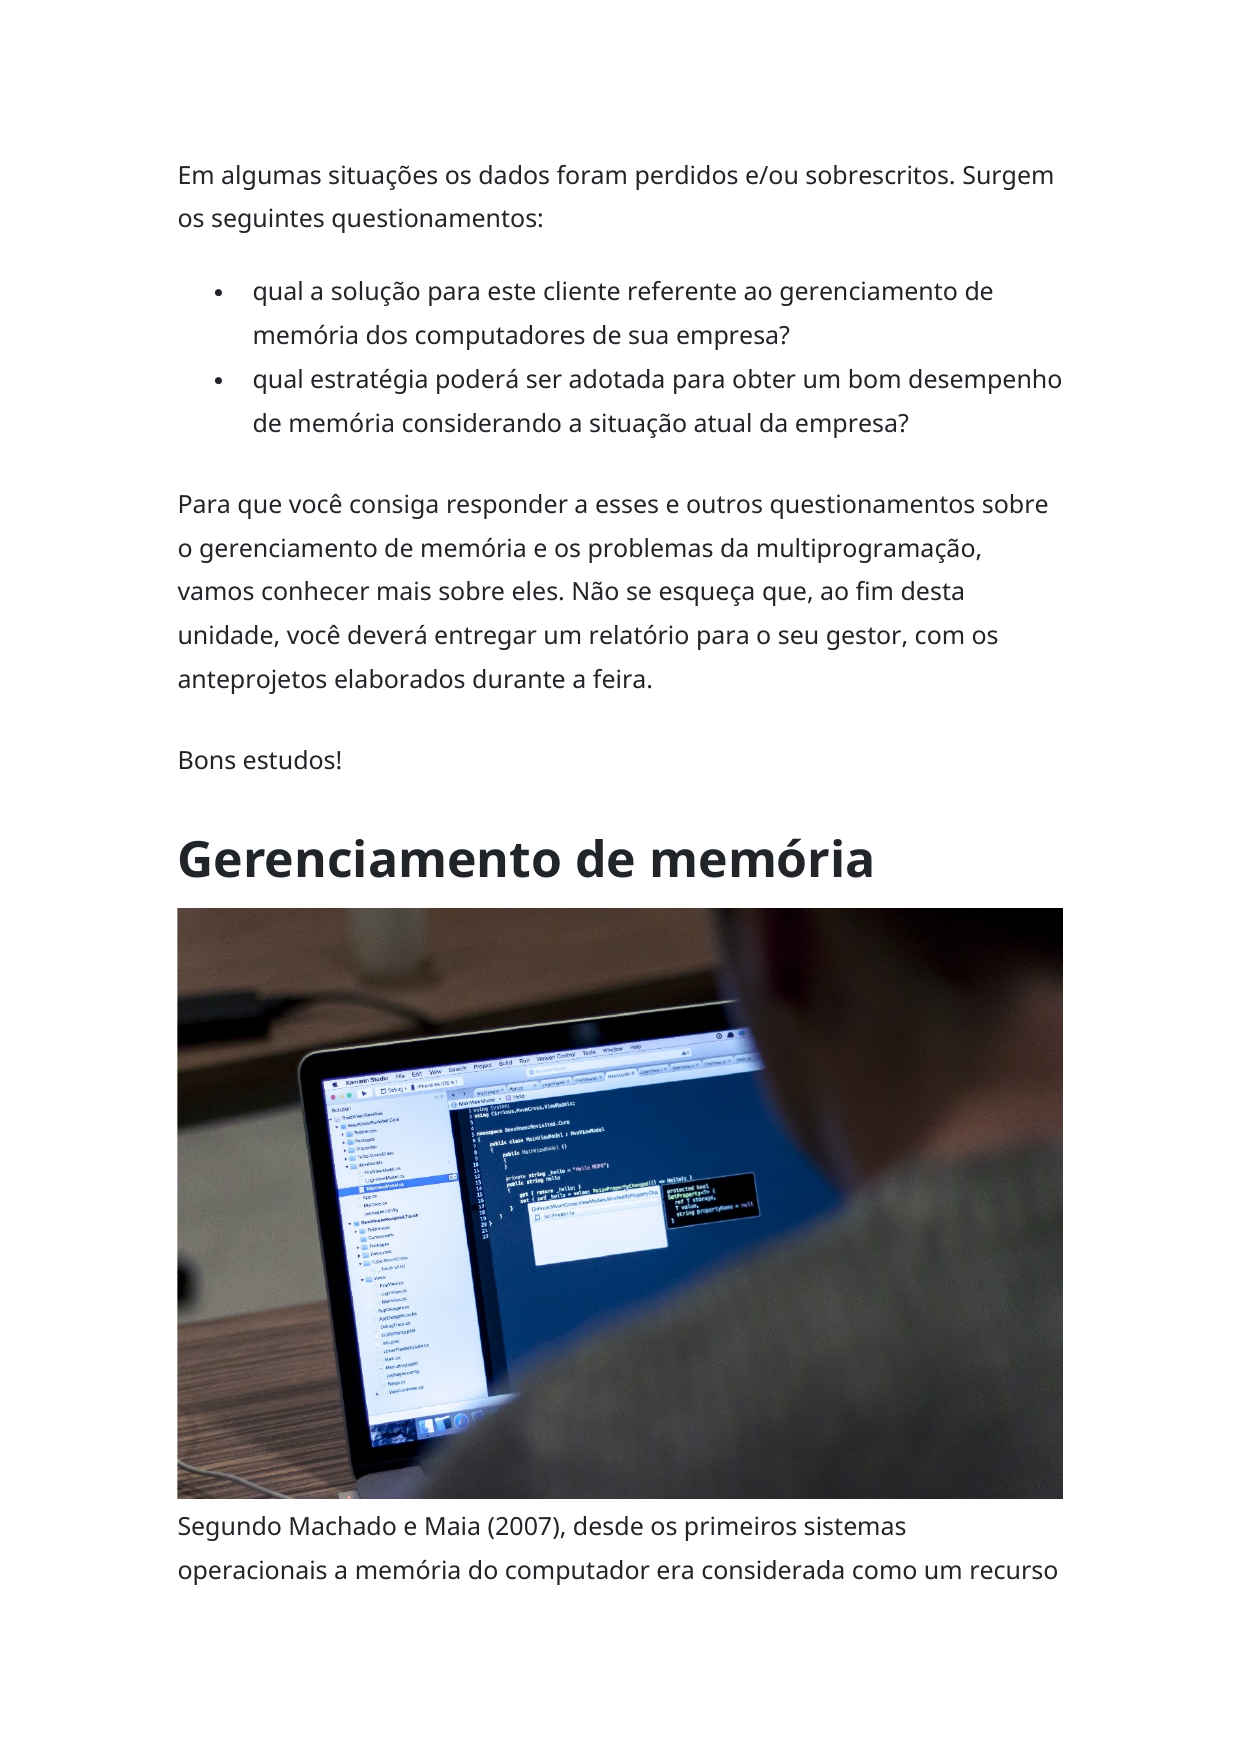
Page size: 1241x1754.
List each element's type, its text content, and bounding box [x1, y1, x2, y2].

list qual estratégia poderá ser adotada para obter um bom desempenho de memória considerando a situação atual da empresa? [215, 352, 1063, 439]
text Bons estudos! [177, 733, 1063, 777]
text Em algumas situações os dados foram perdidos e/ou sobrescritos. Surgem os seguintes questionamentos: [177, 148, 1063, 235]
text Para que você consiga responder a esses e outros questionamentos sobre o gerenciamento de memória e os problemas da multiprogramação, vamos conhecer mais sobre eles. Não se esqueça que, ao fim desta unidade, você deverá entregar um relatório para o seu gestor, com os anteprojetos elaborados durante a feira. [177, 477, 1063, 696]
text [177, 1499, 1063, 1586]
picture [177, 908, 1063, 1499]
text Gerenciamento de memória [177, 824, 1063, 892]
list qual a solução para este cliente referente ao gerenciamento de memória dos computadores de sua empresa? [215, 264, 1063, 352]
